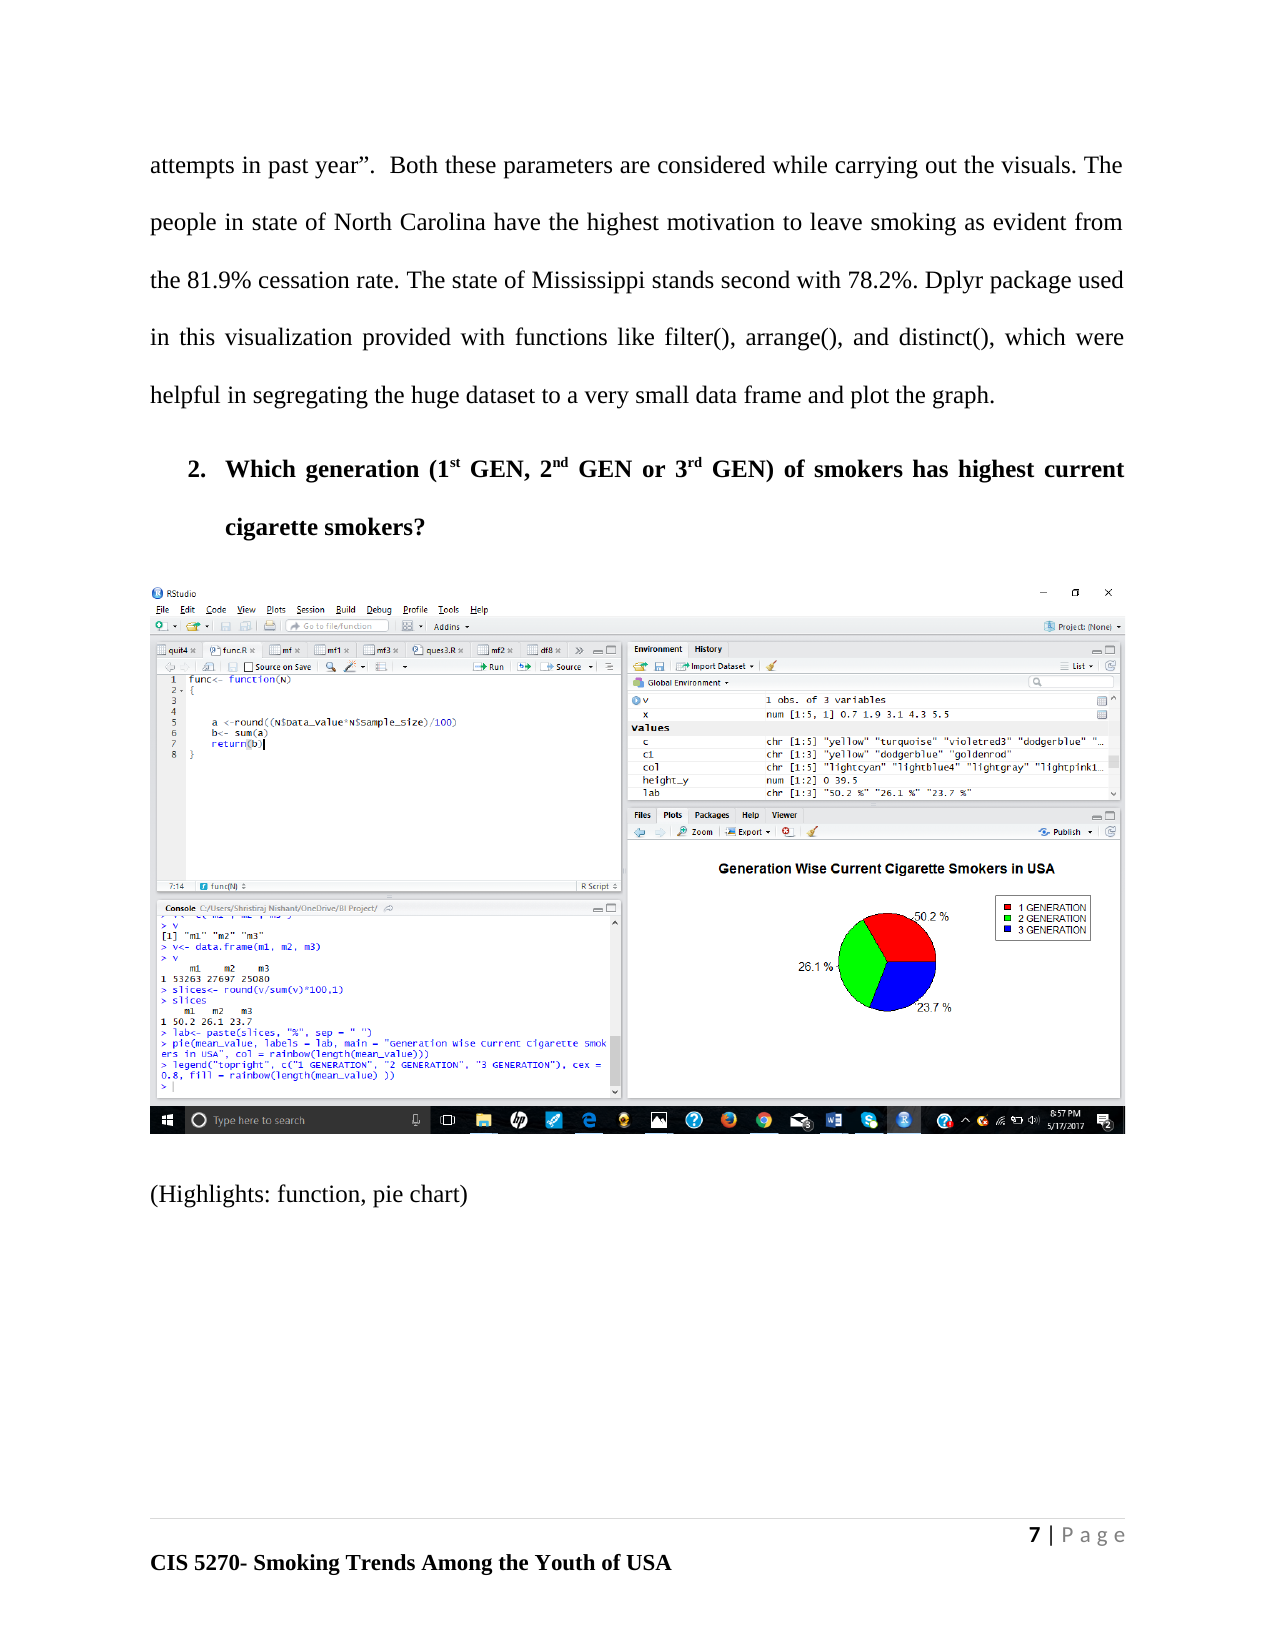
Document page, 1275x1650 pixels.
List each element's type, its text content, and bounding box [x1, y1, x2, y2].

picture [150, 585, 1125, 1134]
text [150, 150, 1125, 409]
text (Highlights: function, pie chart) [150, 1179, 1125, 1207]
list Which generation (1st GEN, 2nd GEN or 3rd GEN) of smokers has highest current cigarette smokers? [187, 454, 1125, 540]
